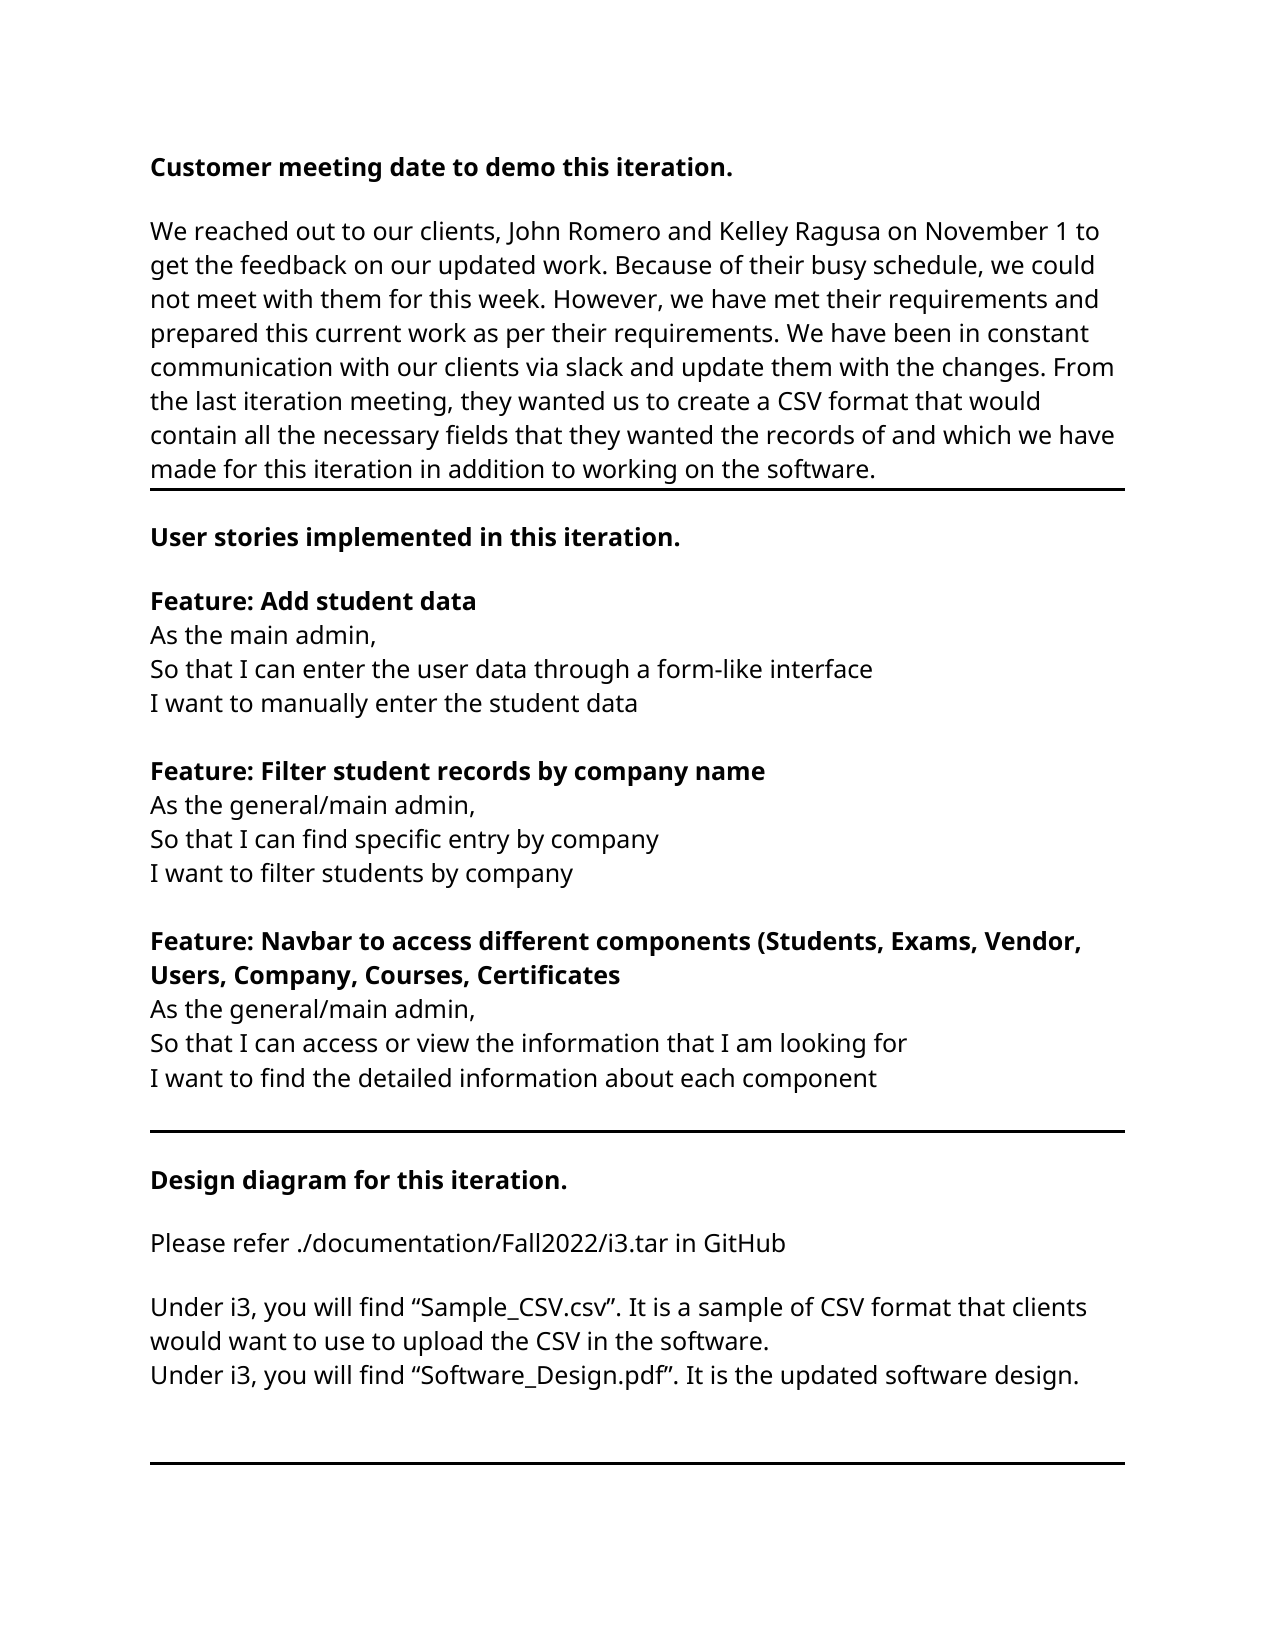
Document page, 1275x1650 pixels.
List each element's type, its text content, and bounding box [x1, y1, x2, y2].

text As the general/main admin, So that I can find specific entry by company [150, 788, 1125, 856]
text Customer meeting date to demo this iteration. [150, 150, 1125, 184]
text I want to manually enter the student data [150, 686, 1125, 719]
text We reached out to our clients, John Romero and Kelley Ragusa on November 1 to get the feedback on our updated work. Because of their busy schedule, we could not meet with them for this week. However, we have met their requirements and prepared this current work as per their requirements. We have been in constant communication with our clients via slack and update them with the changes. From the last iteration meeting, they wanted us to create a CSV format that would contain all the necessary fields that they wanted the records of and which we have made for this iteration in addition to working on the software. [150, 213, 1125, 488]
text Feature: Filter student records by company name [150, 754, 1125, 788]
text As the main admin, [150, 617, 1125, 651]
text Under i3, you will find “Software_Design.pdf”. It is the updated software design. [150, 1357, 1125, 1391]
text Design diagram for this iteration. [150, 1163, 1125, 1197]
text I want to find the detailed information about each component [150, 1060, 1125, 1094]
text So that I can enter the user data through a form-like interface [150, 651, 1125, 686]
text As the general/main admin, So that I can access or view the information that I am looking for [150, 992, 1125, 1060]
text User stories implemented in this iteration. [150, 520, 1125, 554]
text Feature: Navbar to access different components (Students, Exams, Vendor, Users, Company, Courses, Certificates [150, 924, 1125, 992]
text I want to filter students by company [150, 856, 1125, 890]
text Please refer ./documentation/Fall2022/i3.tar in GitHub [150, 1226, 1125, 1260]
text Under i3, you will find “Sample_CSV.csv”. It is a sample of CSV format that clients would want to use to upload the CSV in the software. [150, 1289, 1125, 1357]
text Feature: Add student data [150, 583, 1125, 617]
